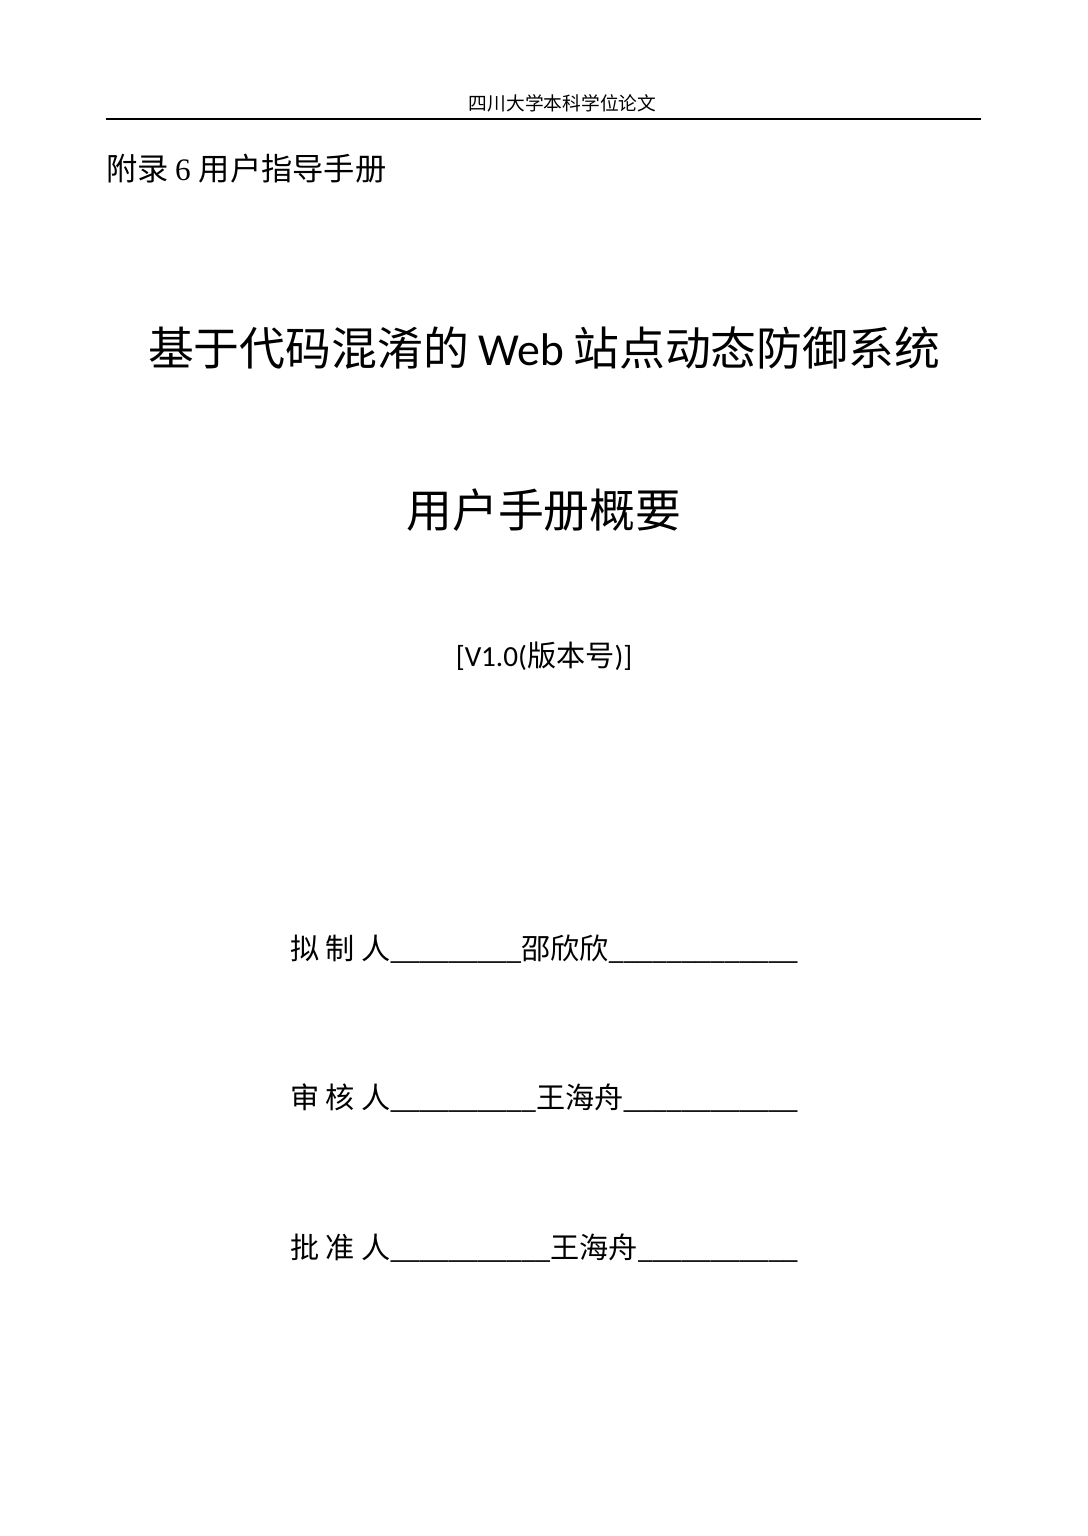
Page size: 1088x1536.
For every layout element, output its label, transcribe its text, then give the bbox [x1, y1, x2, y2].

text 批 准 人___________王海舟___________ [106, 1213, 981, 1278]
text [V1.0(版本号)] [106, 621, 981, 686]
text 拟 制 人_________邵欣欣_____________ [106, 914, 981, 979]
text 用户手册概要 [106, 459, 981, 556]
text 审 核 人__________王海舟____________ [106, 1063, 981, 1128]
text 附录6 用户指导手册 [106, 134, 981, 199]
text 基于代码混淆的Web站点动态防御系统 [106, 199, 981, 394]
